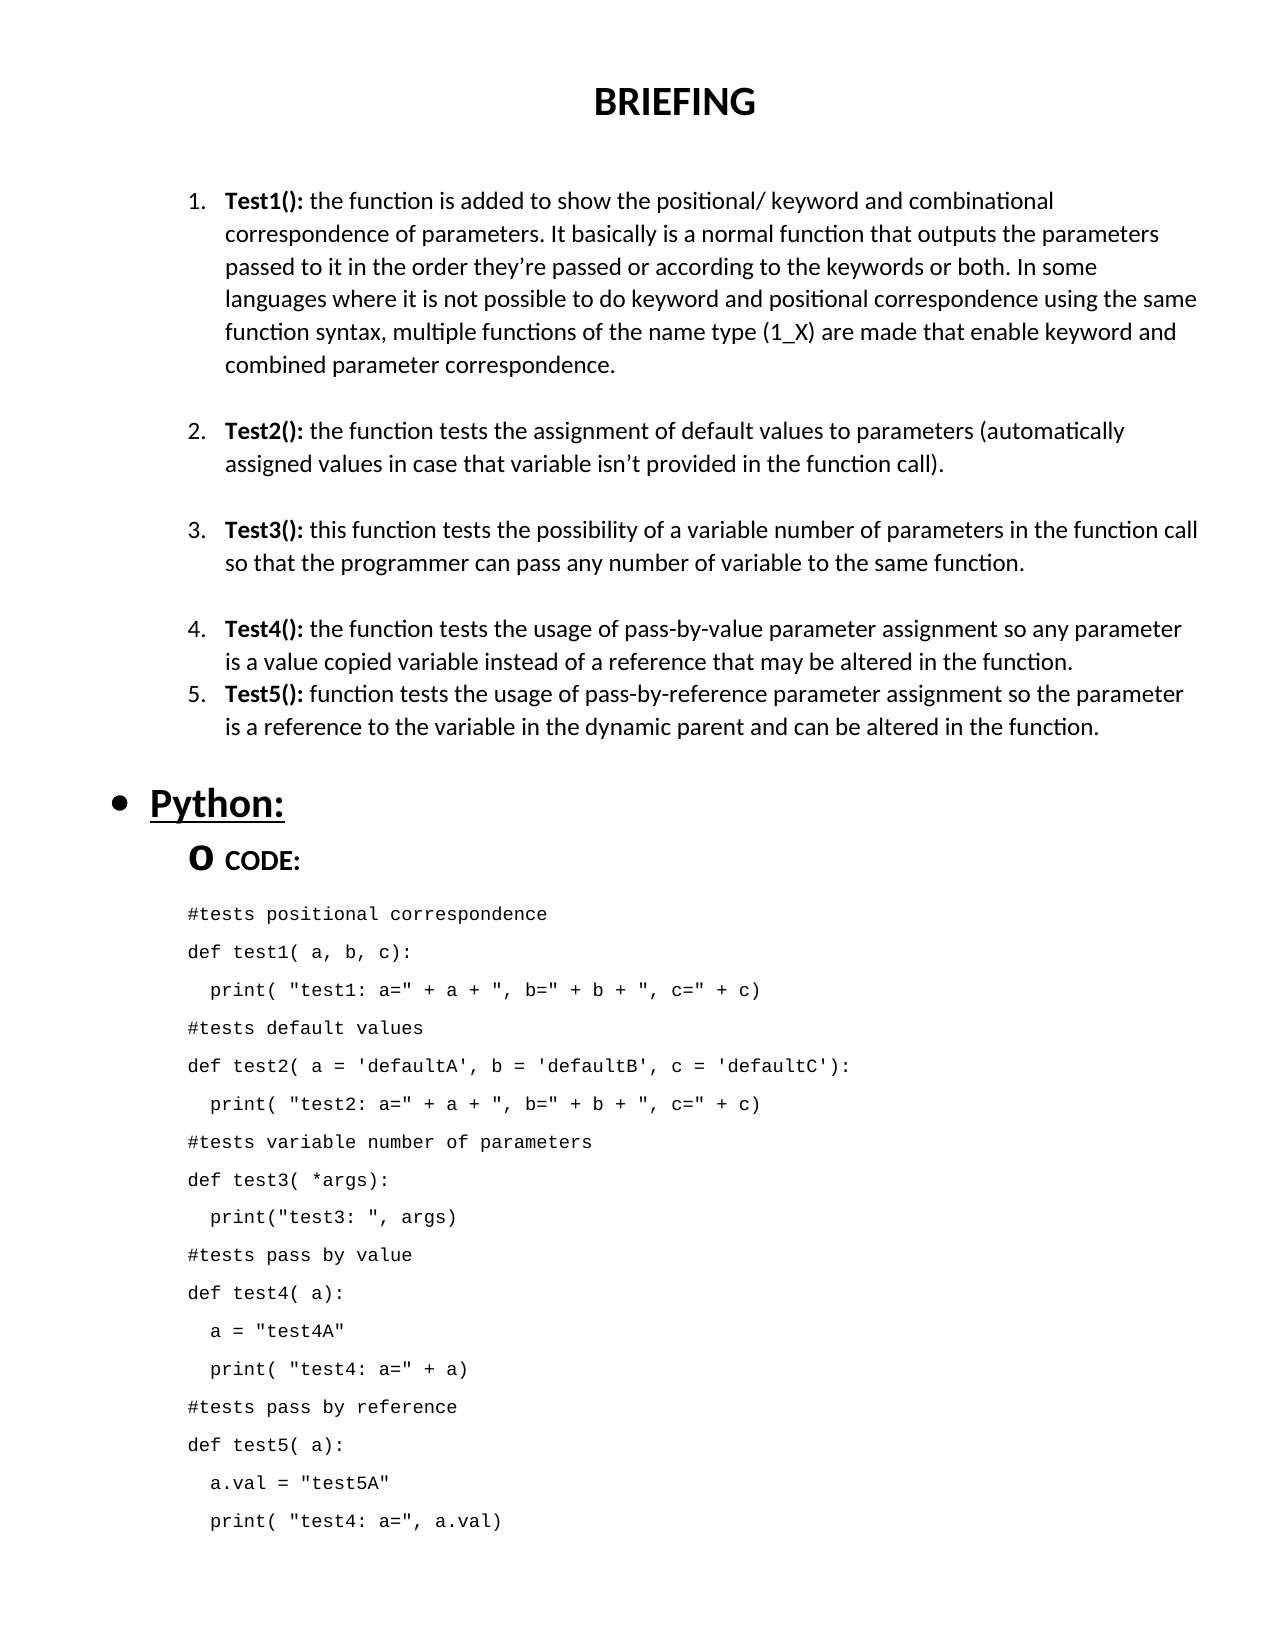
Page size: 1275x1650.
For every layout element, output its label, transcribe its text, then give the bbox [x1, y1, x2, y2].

text #tests variable number of parameters [187, 1132, 1200, 1154]
text #tests default values [187, 1019, 1200, 1040]
list Test1(): the function is added to show the positional/ keyword and combinational correspondence of parameters. It basically is a normal function that outputs the parameters passed to it in the order they’re passed or according to the keywords or both. In some languages where it is not possible to do keyword and positional correspondence using the same function syntax, multiple functions of the name type (1_X) are made that enable keyword and combined parameter correspondence. [187, 185, 1200, 380]
text def test4( a): [187, 1284, 1200, 1305]
list Test3(): this function tests the possibility of a variable number of parameters in the function call so that the programmer can pass any number of variable to the same function. [187, 514, 1200, 577]
text def test1( a, b, c): [187, 943, 1200, 964]
list CODE: [187, 832, 1200, 884]
text #tests positional correspondence [187, 905, 1200, 926]
text a.val = "test5A" [187, 1474, 1200, 1495]
text #tests pass by reference [187, 1398, 1200, 1419]
text def test5( a): [187, 1436, 1200, 1457]
text def test3( *args): [187, 1170, 1200, 1192]
list Test4(): the function tests the usage of pass-by-value parameter assignment so any parameter is a value copied variable instead of a reference that may be altered in the function. [187, 613, 1200, 676]
text a = "test4A" [187, 1322, 1200, 1343]
list Python: [112, 777, 1200, 828]
text print( "test1: a=" + a + ", b=" + b + ", c=" + c) [187, 981, 1200, 1002]
text print( "test2: a=" + a + ", b=" + b + ", c=" + c) [187, 1094, 1200, 1116]
list Test2(): the function tests the assignment of default values to parameters (automatically assigned values in case that variable isn’t provided in the function call). [187, 415, 1200, 479]
text print( "test4: a=" + a) [187, 1360, 1200, 1381]
text print("test3: ", args) [187, 1208, 1200, 1229]
text print( "test4: a=", a.val) [187, 1512, 1200, 1533]
list BRIEFING [150, 75, 1200, 126]
text def test2( a = 'defaultA', b = 'defaultB', c = 'defaultC'): [187, 1057, 1200, 1078]
list Test5(): function tests the usage of pass-by-reference parameter assignment so the parameter is a reference to the variable in the dynamic parent and can be altered in the function. [187, 678, 1200, 742]
text #tests pass by value [187, 1246, 1200, 1267]
